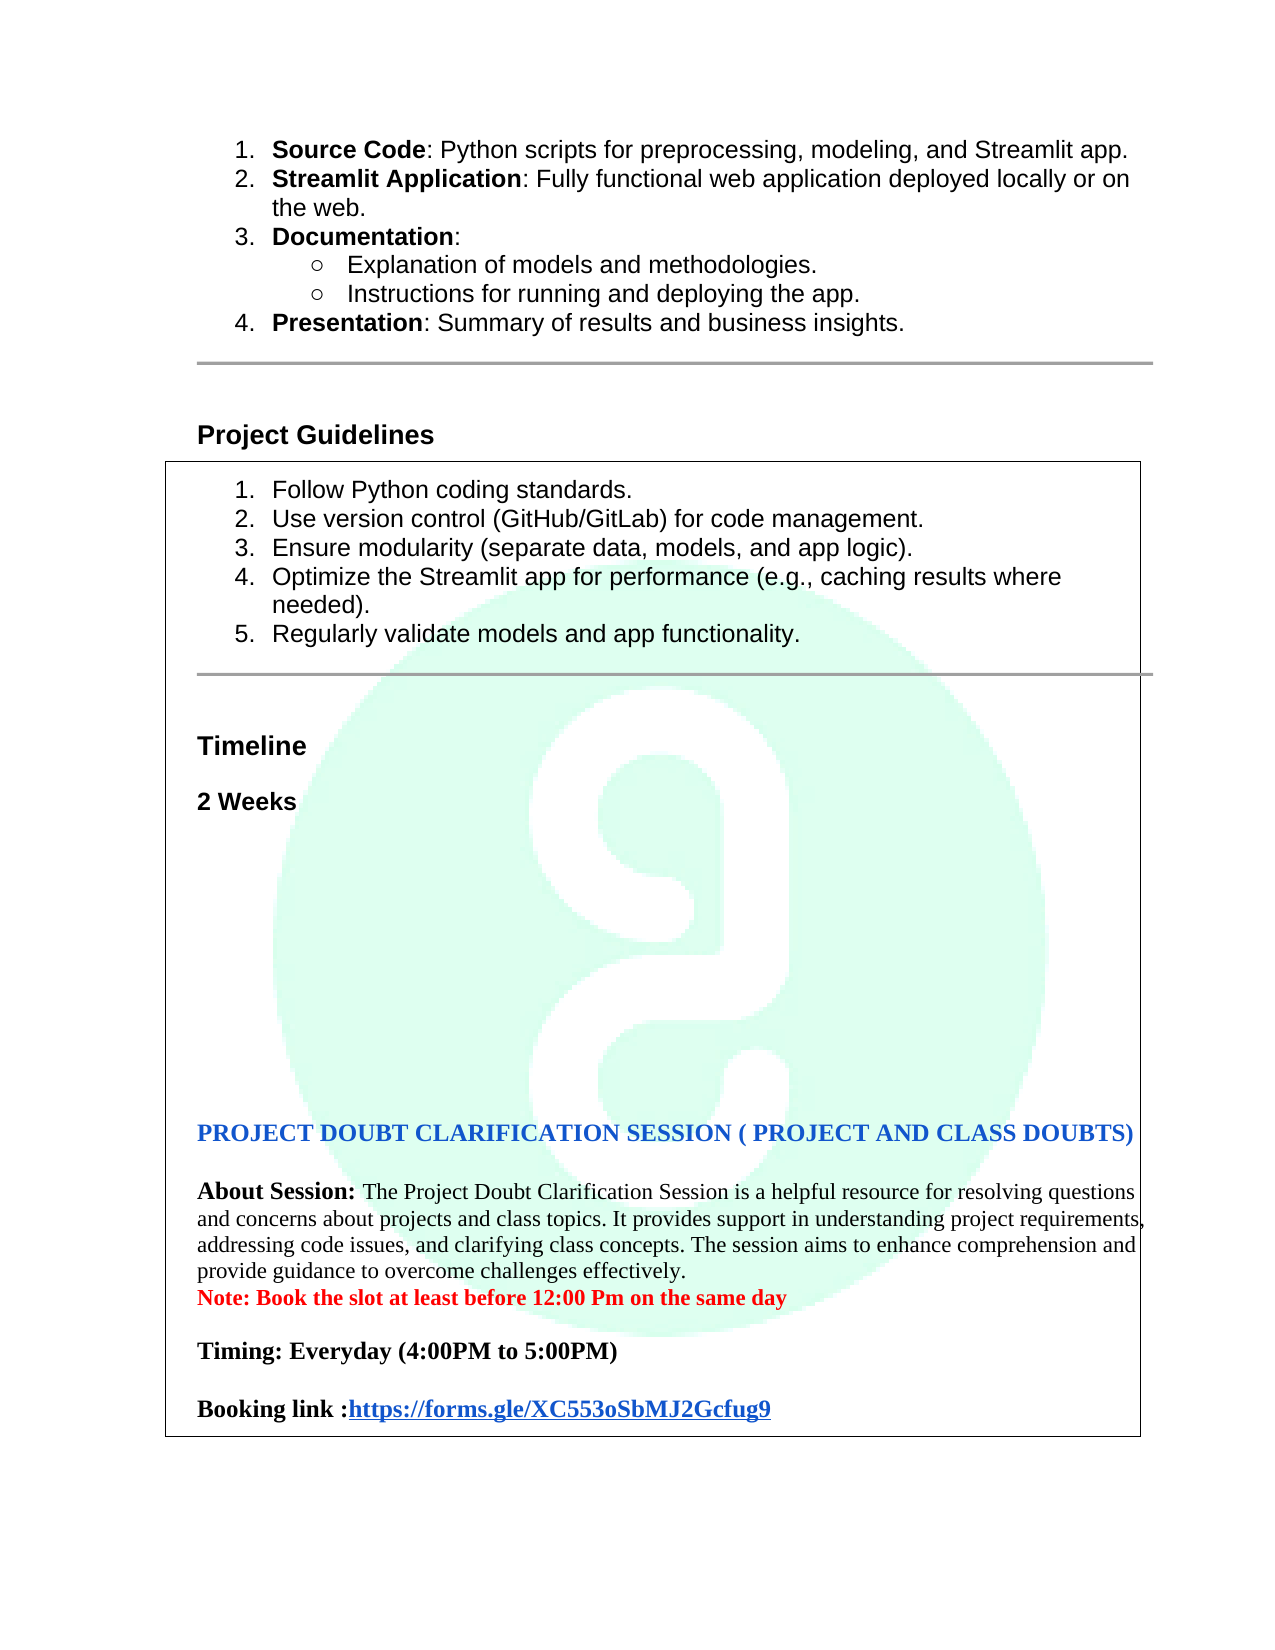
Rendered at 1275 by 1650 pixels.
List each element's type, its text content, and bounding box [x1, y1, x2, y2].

text Booking link :https://forms.gle/XC553oSbMJ2Gcfug9 [197, 1394, 1153, 1423]
list Ensure modularity (separate data, models, and app logic). [234, 533, 1153, 562]
list Regularly validate models and app functionality. [234, 619, 1153, 648]
subtitle Project Guidelines [197, 419, 1153, 450]
list Source Code: Python scripts for preprocessing, modeling, and Streamlit app. [234, 135, 1153, 164]
text About Session: The Project Doubt Clarification Session is a helpful resource for resolving questions and concerns about projects and class topics. It provides support in understanding project requirements, addressing code issues, and clarifying class concepts. The session aims to enhance comprehension and provide guidance to overcome challenges effectively. [197, 1176, 1153, 1284]
text Timing: Everyday (4:00PM to 5:00PM) [197, 1336, 1153, 1365]
list Optimize the Streamlit app for performance (e.g., caching results where needed). [234, 562, 1153, 619]
list Documentation: [234, 222, 1153, 250]
text 2 Weeks [197, 786, 1153, 815]
list Presentation: Summary of results and business insights. [234, 308, 1153, 337]
text PROJECT DOUBT CLARIFICATION SESSION ( PROJECT AND CLASS DOUBTS) [197, 1118, 1153, 1147]
subtitle Timeline [197, 730, 1153, 761]
list Follow Python coding standards. [234, 475, 1153, 504]
list Instructions for running and deploying the app. [309, 279, 1153, 308]
list Use version control (GitHub/GitLab) for code management. [234, 504, 1153, 533]
list Streamlit Application: Fully functional web application deployed locally or on the web. [234, 164, 1153, 222]
text Note: Book the slot at least before 12:00 Pm on the same day [197, 1284, 1153, 1310]
list Explanation of models and methodologies. [309, 250, 1153, 279]
